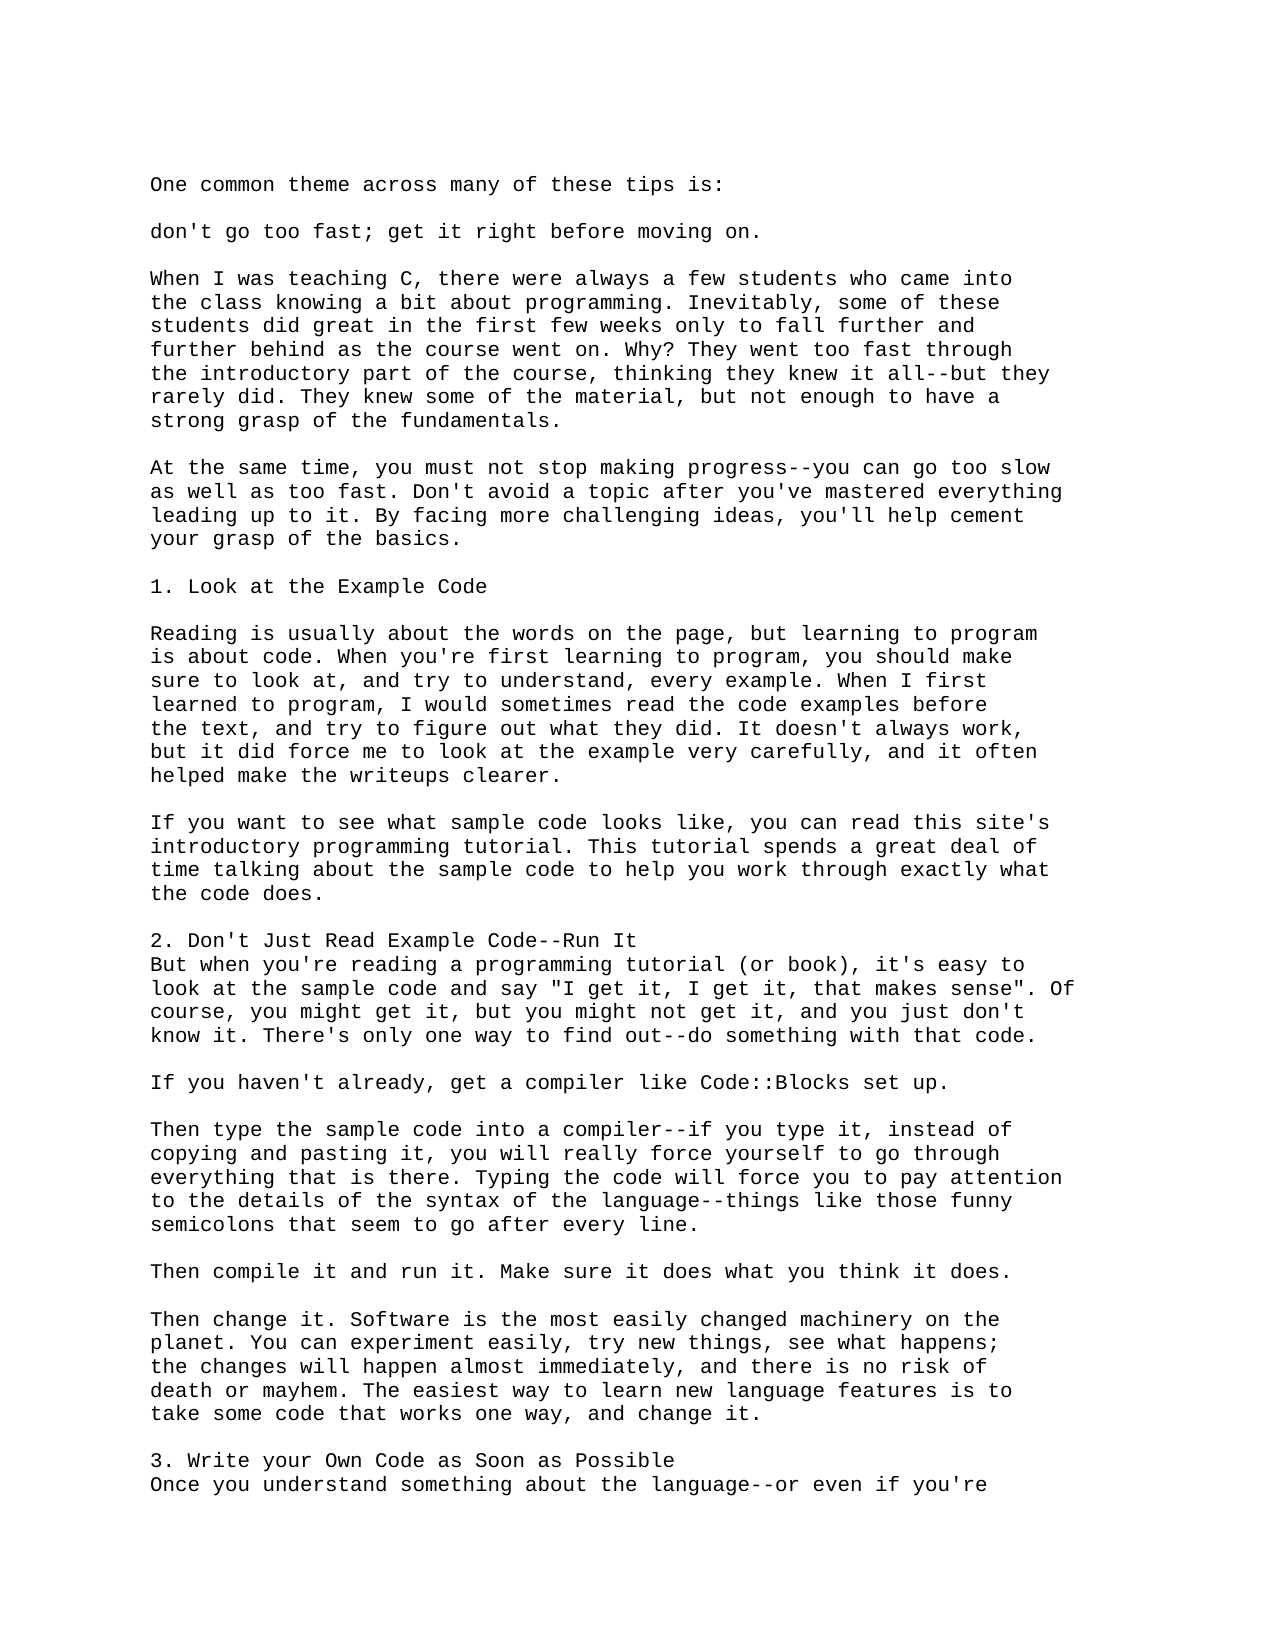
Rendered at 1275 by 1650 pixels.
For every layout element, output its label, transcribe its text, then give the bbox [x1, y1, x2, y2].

text introductory programming tutorial. This tutorial spends a great deal of [150, 836, 1125, 859]
text helped make the writeups clearer. [150, 765, 1125, 788]
text sure to look at, and try to understand, every example. When I first [150, 670, 1125, 694]
text the code does. [150, 883, 1125, 907]
text but it did force me to look at the example very carefully, and it often [150, 741, 1125, 765]
text copying and pasting it, you will really force yourself to go through [150, 1143, 1125, 1167]
text the changes will happen almost immediately, and there is no risk of [150, 1356, 1125, 1379]
text everything that is there. Typing the code will force you to pay attention [150, 1167, 1125, 1190]
text the text, and try to figure out what they did. It doesn't always work, [150, 717, 1125, 741]
text Then compile it and run it. Make sure it does what you think it does. [150, 1261, 1125, 1285]
text don't go too fast; get it right before moving on. [150, 221, 1125, 244]
text learned to program, I would sometimes read the code examples before [150, 694, 1125, 717]
text is about code. When you're first learning to program, you should make [150, 647, 1125, 670]
text But when you're reading a programming tutorial (or book), it's easy to [150, 954, 1125, 978]
text 3. Write your Own Code as Soon as Possible [150, 1451, 1125, 1474]
text the class knowing a bit about programming. Inevitably, some of these [150, 292, 1125, 316]
text death or mayhem. The easiest way to learn new language features is to [150, 1379, 1125, 1403]
text Once you understand something about the language--or even if you're [150, 1474, 1125, 1498]
text planet. You can experiment easily, try new things, see what happens; [150, 1332, 1125, 1356]
text rarely did. They knew some of the material, but not enough to have a [150, 386, 1125, 410]
text take some code that works one way, and change it. [150, 1403, 1125, 1427]
text look at the sample code and say "I get it, I get it, that makes sense". Of [150, 978, 1125, 1001]
text know it. There's only one way to find out--do something with that code. [150, 1025, 1125, 1048]
text If you want to see what sample code looks like, you can read this site's [150, 812, 1125, 836]
text At the same time, you must not stop making progress--you can go too slow [150, 457, 1125, 481]
text Then change it. Software is the most easily changed machinery on the [150, 1309, 1125, 1332]
text leading up to it. By facing more challenging ideas, you'll help cement [150, 505, 1125, 528]
text course, you might get it, but you might not get it, and you just don't [150, 1001, 1125, 1025]
text your grasp of the basics. [150, 528, 1125, 552]
text further behind as the course went on. Why? They went too fast through [150, 339, 1125, 363]
text time talking about the sample code to help you work through exactly what [150, 859, 1125, 883]
text When I was teaching C, there were always a few students who came into [150, 268, 1125, 292]
text to the details of the syntax of the language--things like those funny [150, 1190, 1125, 1214]
text strong grasp of the fundamentals. [150, 410, 1125, 434]
text Reading is usually about the words on the page, but learning to program [150, 623, 1125, 647]
text as well as too fast. Don't avoid a topic after you've mastered everything [150, 481, 1125, 505]
text If you haven't already, get a compiler like Code::Blocks set up. [150, 1072, 1125, 1096]
text the introductory part of the course, thinking they knew it all--but they [150, 363, 1125, 386]
text 1. Look at the Example Code [150, 576, 1125, 599]
text students did great in the first few weeks only to fall further and [150, 316, 1125, 339]
text One common theme across many of these tips is: [150, 174, 1125, 197]
text semicolons that seem to go after every line. [150, 1214, 1125, 1238]
text Then type the sample code into a compiler--if you type it, instead of [150, 1119, 1125, 1143]
text 2. Don't Just Read Example Code--Run It [150, 930, 1125, 954]
